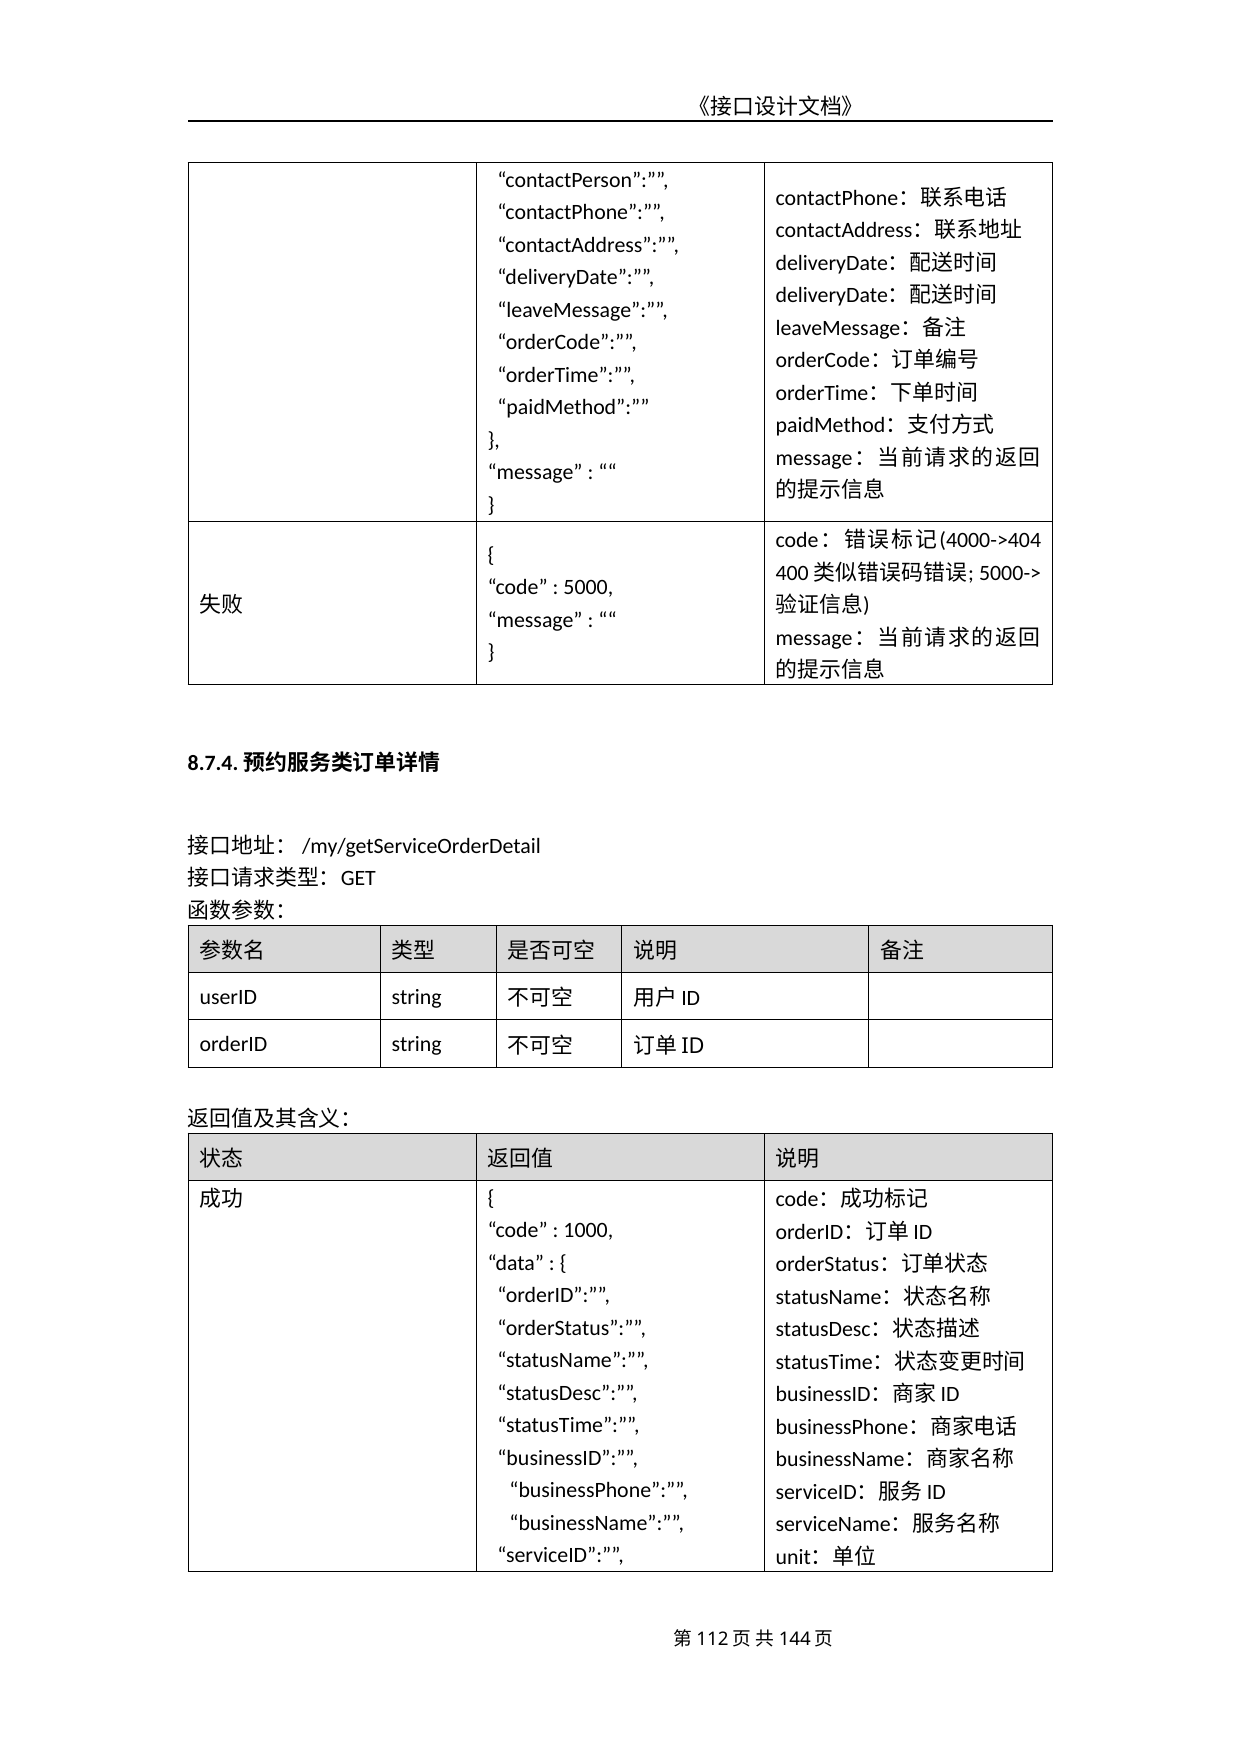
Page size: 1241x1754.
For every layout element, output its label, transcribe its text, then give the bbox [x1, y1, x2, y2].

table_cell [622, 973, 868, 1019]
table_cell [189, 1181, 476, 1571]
text 返回值及其含义： [187, 1100, 1053, 1133]
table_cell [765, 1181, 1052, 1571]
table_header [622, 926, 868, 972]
text 接口请求类型：GET [187, 860, 1053, 892]
subtitle 8.7.4. 预约服务类订单详情 [187, 745, 1053, 777]
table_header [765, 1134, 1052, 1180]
text 接口地址： /my/getServiceOrderDetail [187, 827, 1053, 860]
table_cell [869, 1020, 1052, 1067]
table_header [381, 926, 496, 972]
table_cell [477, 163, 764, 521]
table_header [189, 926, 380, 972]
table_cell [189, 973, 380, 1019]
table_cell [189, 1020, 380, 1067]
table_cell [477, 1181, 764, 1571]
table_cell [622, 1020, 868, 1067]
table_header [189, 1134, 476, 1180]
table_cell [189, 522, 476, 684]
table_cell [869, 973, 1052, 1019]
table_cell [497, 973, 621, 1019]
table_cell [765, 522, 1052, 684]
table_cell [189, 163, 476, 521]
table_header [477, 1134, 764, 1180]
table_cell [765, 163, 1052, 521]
text 函数参数： [187, 892, 1053, 925]
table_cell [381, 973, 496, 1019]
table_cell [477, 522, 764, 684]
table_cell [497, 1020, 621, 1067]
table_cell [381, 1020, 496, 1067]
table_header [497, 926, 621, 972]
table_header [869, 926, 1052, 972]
